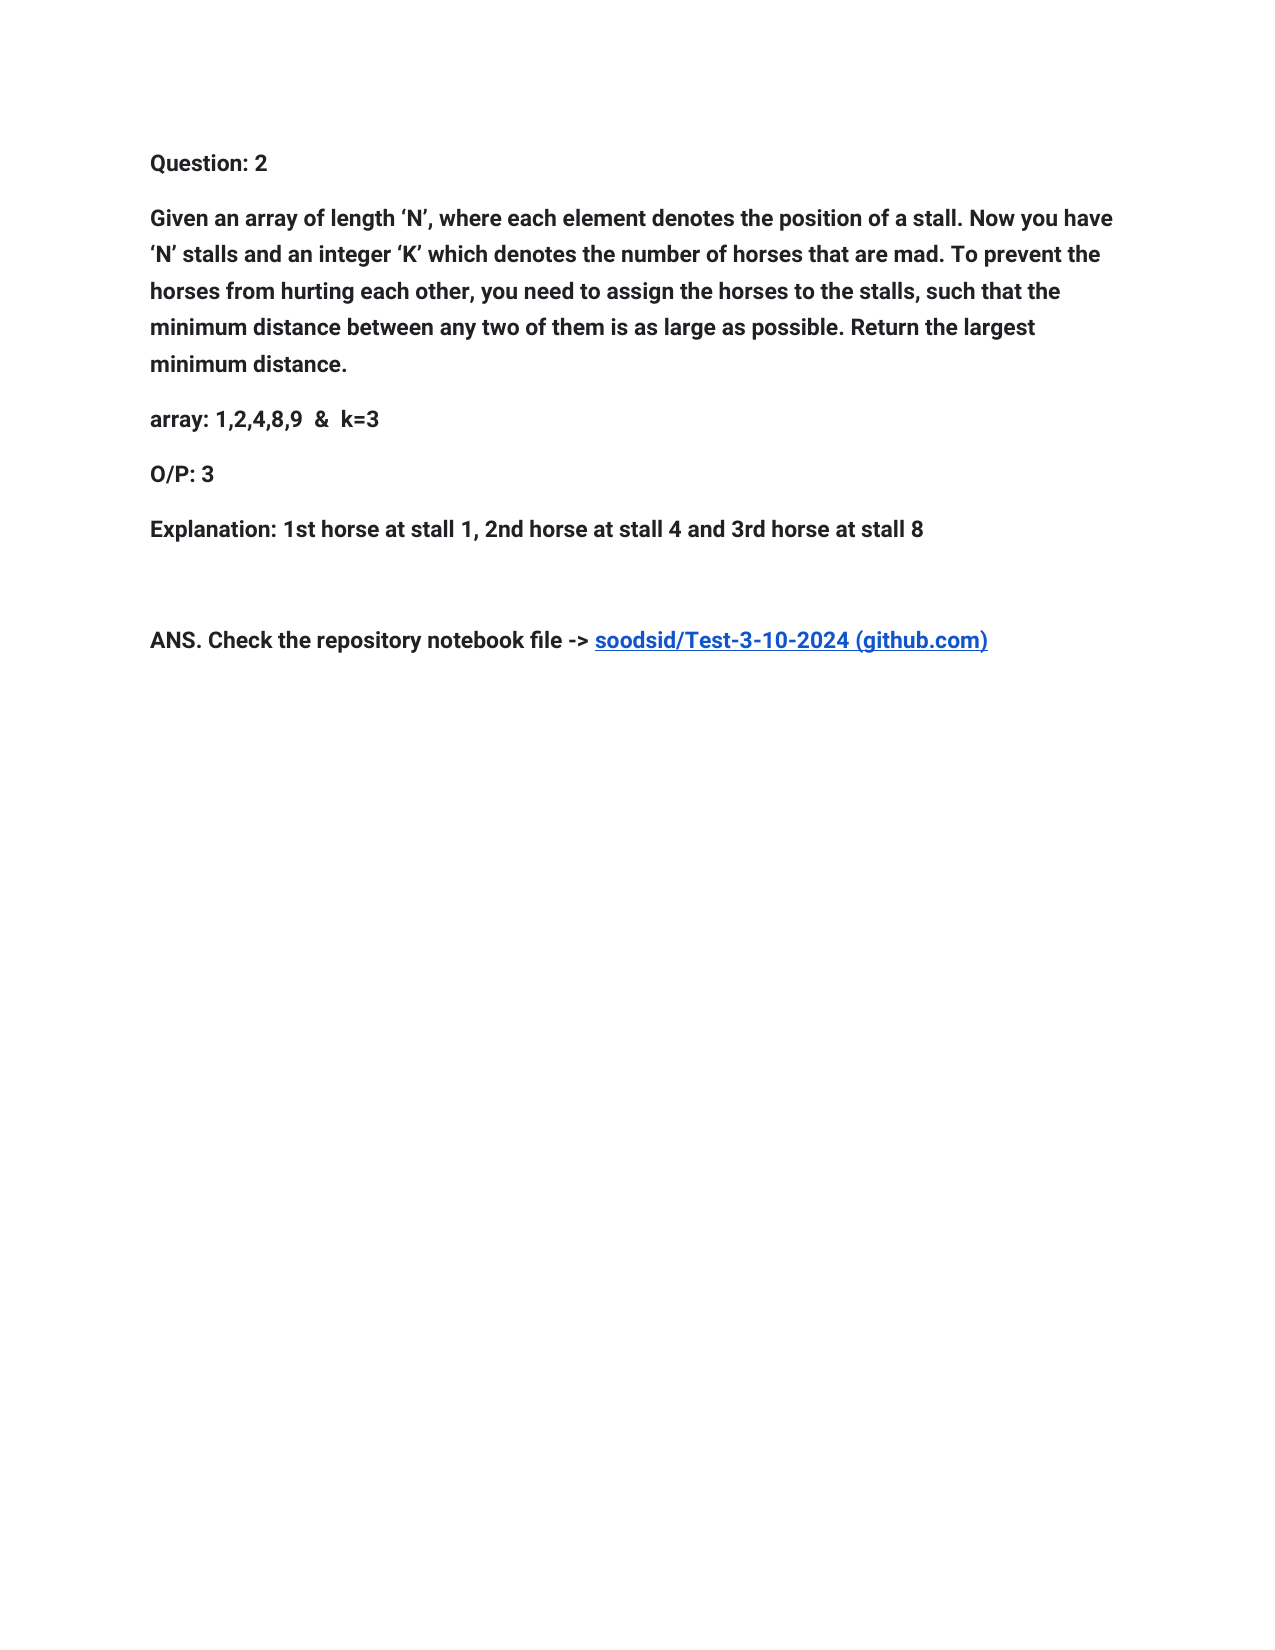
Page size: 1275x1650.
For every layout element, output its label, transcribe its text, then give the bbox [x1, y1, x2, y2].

text ANS. Check the repository notebook file -> soodsid/Test-3-10-2024 (github.com) [150, 627, 1125, 654]
text Explanation: 1st horse at stall 1, 2nd horse at stall 4 and 3rd horse at stall 8 [150, 517, 1125, 543]
text Question: 2 [150, 150, 1125, 177]
text Given an array of length ‘N’, where each element denotes the position of a stall. Now you have ‘N’ stalls and an integer ‘K’ which denotes the number of horses that are mad. To prevent the horses from hurting each other, you need to assign the horses to the stalls, such that the minimum distance between any two of them is as large as possible. Return the largest minimum distance. [150, 205, 1125, 378]
text O/P: 3 [150, 461, 1125, 488]
text array: 1,2,4,8,9 & k=3 [150, 406, 1125, 433]
